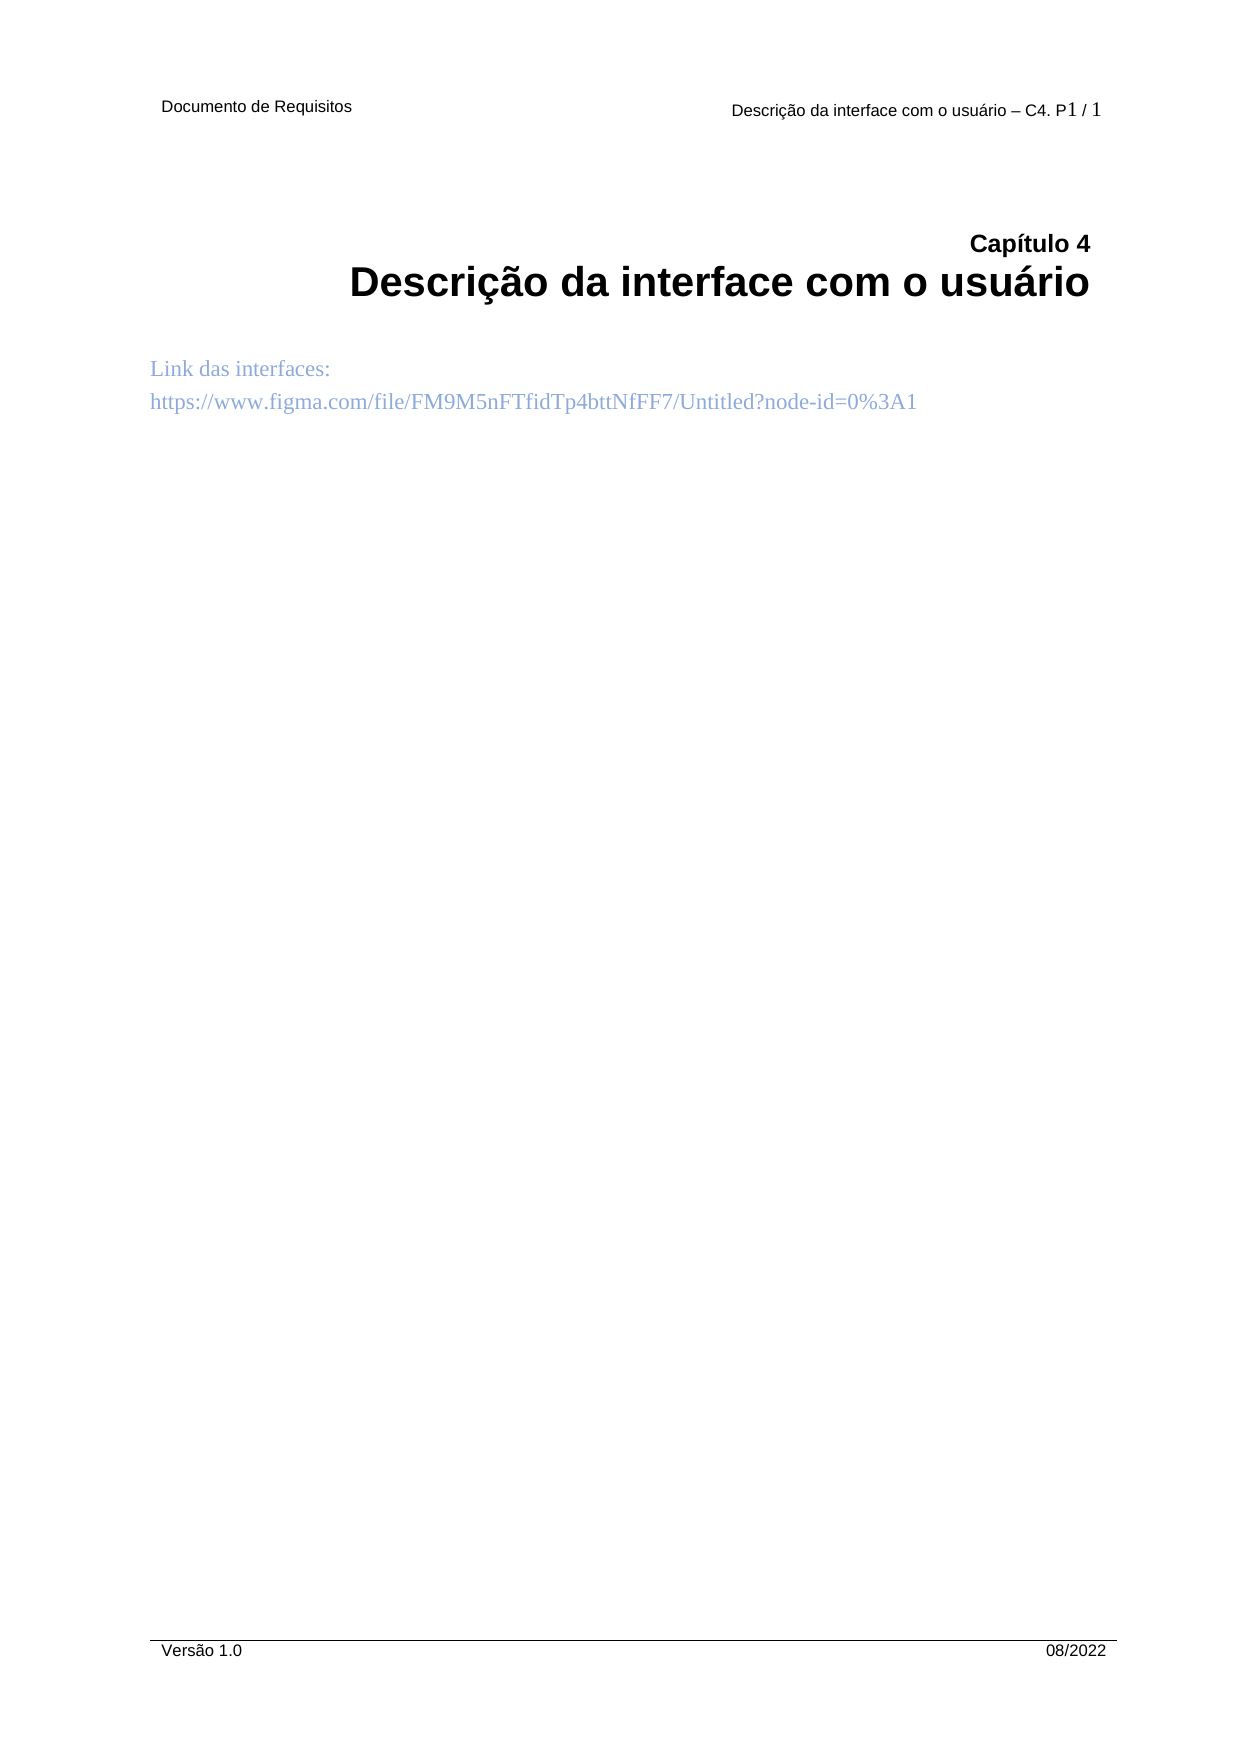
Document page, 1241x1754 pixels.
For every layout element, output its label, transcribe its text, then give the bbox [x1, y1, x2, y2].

list Descrição da interface com o usuário [150, 257, 1090, 305]
text Capítulo 4 [210, 229, 1090, 257]
text https://www.figma.com/file/FM9M5nFTfidTp4bttNfFF7/Untitled?node-id=0%3A1 [150, 388, 1090, 414]
text Link das interfaces: [150, 355, 1090, 382]
